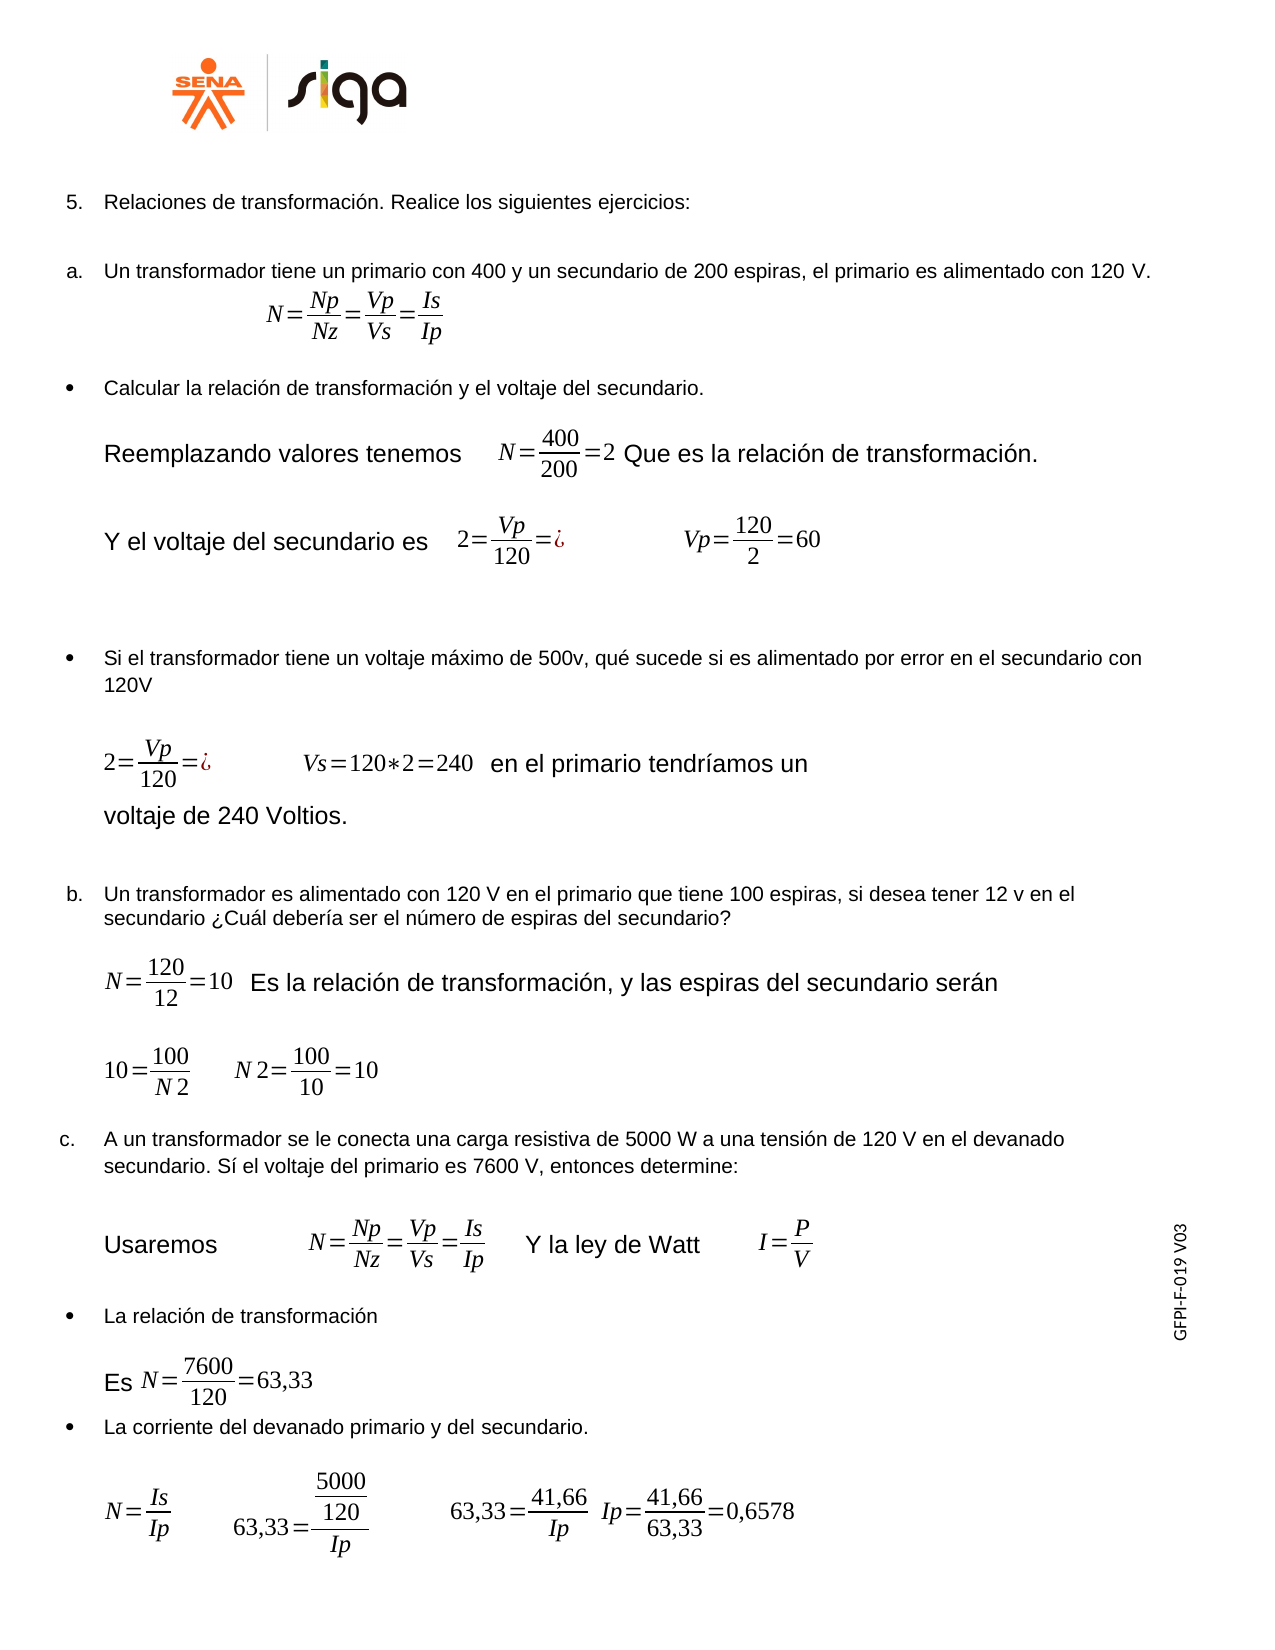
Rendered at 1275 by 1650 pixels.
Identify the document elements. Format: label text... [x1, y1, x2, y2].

text Usaremos Y la ley de Watt [103, 1215, 1157, 1274]
text en el primario tendríamos un [103, 734, 1156, 793]
list Relaciones de transformación. Realice los siguientes ejercicios: [66, 189, 1181, 213]
picture [1167, 1205, 1198, 1351]
list La corriente del devanado primario y del secundario. [66, 1415, 1181, 1439]
list La relación de transformación [66, 1304, 1167, 1328]
text Es la relación de transformación, y las espiras del secundario serán [103, 954, 1156, 1013]
list Un transformador es alimentado con 120 V en el primario que tiene 100 espiras, si desea tener 12 v en el secundario ¿Cuál debería ser el número de espiras del secundario? [66, 882, 1156, 930]
text Reemplazando valores tenemos Que es la relación de transformación. [103, 424, 1181, 483]
picture [169, 53, 408, 133]
text voltaje de 240 Voltios. [103, 801, 1156, 830]
list A un transformador se le conecta una carga resistiva de 5000 W a una tensión de 120 V en el devanado secundario. Sí el voltaje del primario es 7600 V, entonces determine: [59, 1127, 1157, 1178]
list Si el transformador tiene un voltaje máximo de 500v, qué sucede si es alimentado por error en el secundario con 120V [66, 646, 1156, 697]
text Es [103, 1352, 1181, 1411]
list Un transformador tiene un primario con 400 y un secundario de 200 espiras, el primario es alimentado con 120 V. [66, 259, 1156, 345]
list Calcular la relación de transformación y el voltaje del secundario. [66, 376, 1181, 400]
text Y el voltaje del secundario es [103, 512, 1181, 571]
